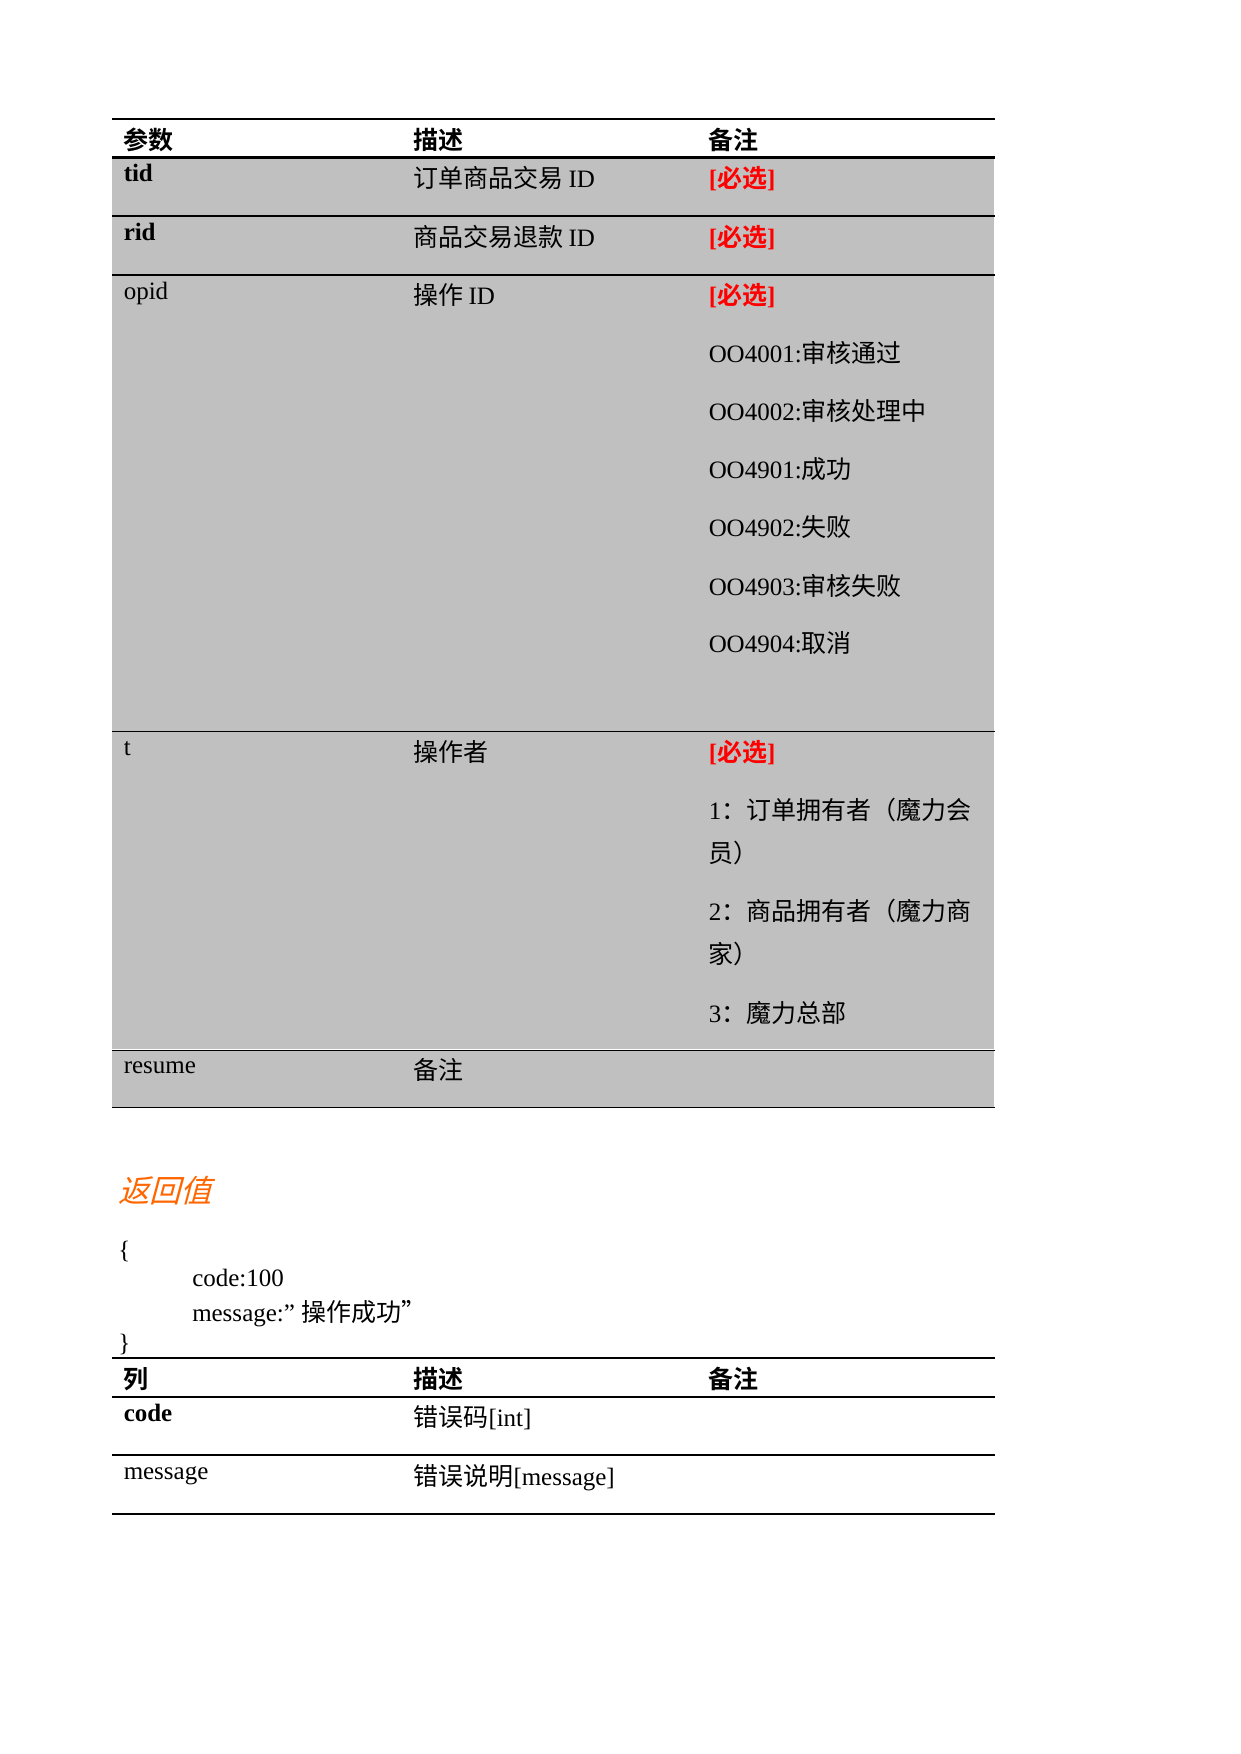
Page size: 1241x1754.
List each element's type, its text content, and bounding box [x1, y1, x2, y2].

text message:” 操作成功” [118, 1292, 1122, 1328]
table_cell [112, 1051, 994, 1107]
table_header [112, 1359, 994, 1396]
text } [118, 1328, 1122, 1357]
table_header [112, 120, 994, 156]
text { [118, 1235, 1122, 1263]
list 返回值 [118, 1166, 1122, 1211]
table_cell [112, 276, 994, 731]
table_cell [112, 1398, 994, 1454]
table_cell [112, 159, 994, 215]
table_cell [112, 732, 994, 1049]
text code:100 [118, 1263, 1122, 1292]
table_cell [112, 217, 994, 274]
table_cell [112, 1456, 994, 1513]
